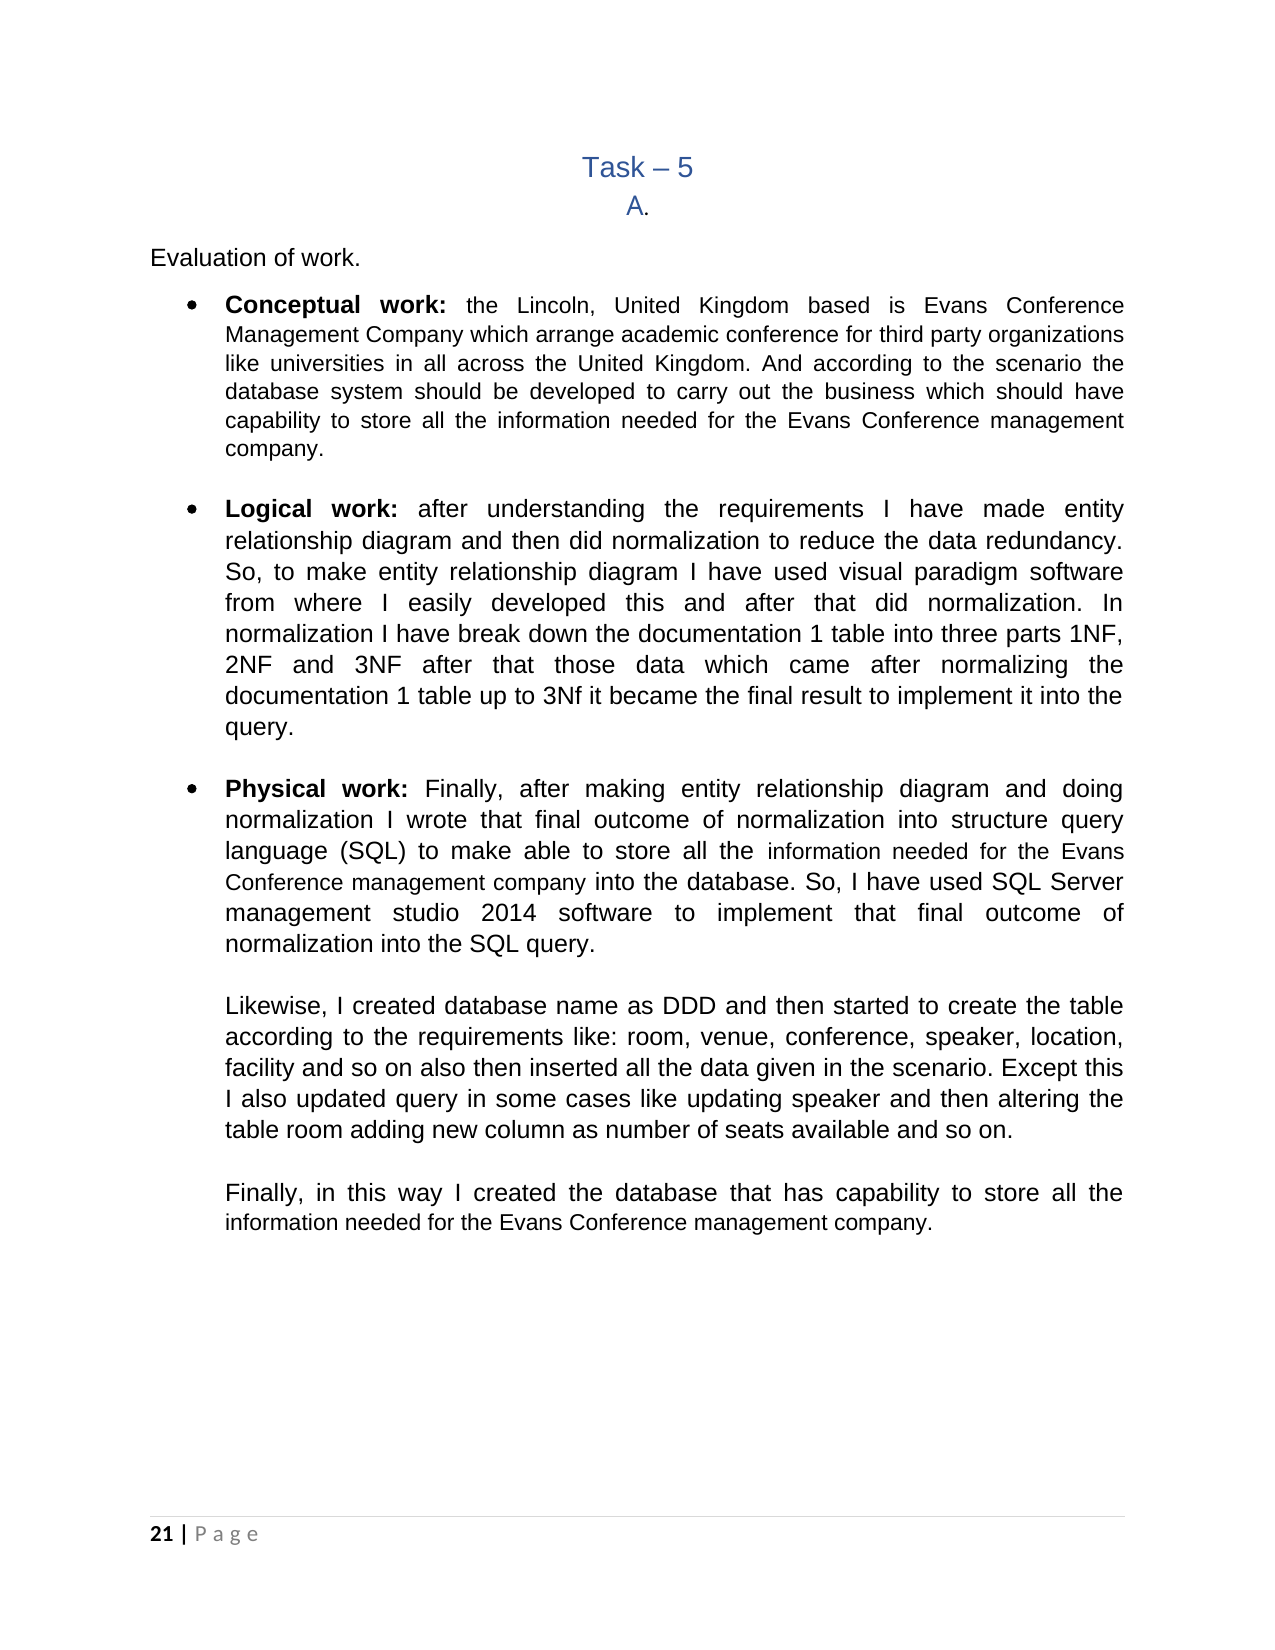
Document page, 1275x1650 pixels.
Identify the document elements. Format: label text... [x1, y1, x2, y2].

list Logical work: after understanding the requirements I have made entity relationship diagram and then did normalization to reduce the data redundancy. So, to make entity relationship diagram I have used visual paradigm software from where I easily developed this and after that did normalization. In normalization I have break down the documentation 1 table into three parts 1NF, 2NF and 3NF after that those data which came after normalizing the documentation 1 table up to 3Nf it became the final result to implement it into the query. [187, 494, 1125, 741]
text A. [150, 186, 1125, 223]
list Likewise, I created database name as DDD and then started to create the table according to the requirements like: room, venue, conference, speaker, location, facility and so on also then inserted all the data given in the scenario. Except this I also updated query in some cases like updating speaker and then altering the table room adding new column as number of seats available and so on. [225, 991, 1125, 1144]
text Evaluation of work. [150, 243, 1125, 271]
list Finally, in this way I created the database that has capability to store all the information needed for the Evans Conference management company. [225, 1178, 1125, 1235]
list Physical work: Finally, after making entity relationship diagram and doing normalization I wrote that final outcome of normalization into structure query language (SQL) to make able to store all the information needed for the Evans Conference management company into the database. So, I have used SQL Server management studio 2014 software to implement that final outcome of normalization into the SQL query. [187, 774, 1125, 958]
list Conceptual work: the Lincoln, United Kingdom based is Evans Conference Management Company which arrange academic conference for third party organizations like universities in all across the United Kingdom. And according to the scenario the database system should be developed to carry out the business which should have capability to store all the information needed for the Evans Conference management company. [187, 290, 1125, 461]
subtitle Task – 5 [150, 150, 1125, 183]
